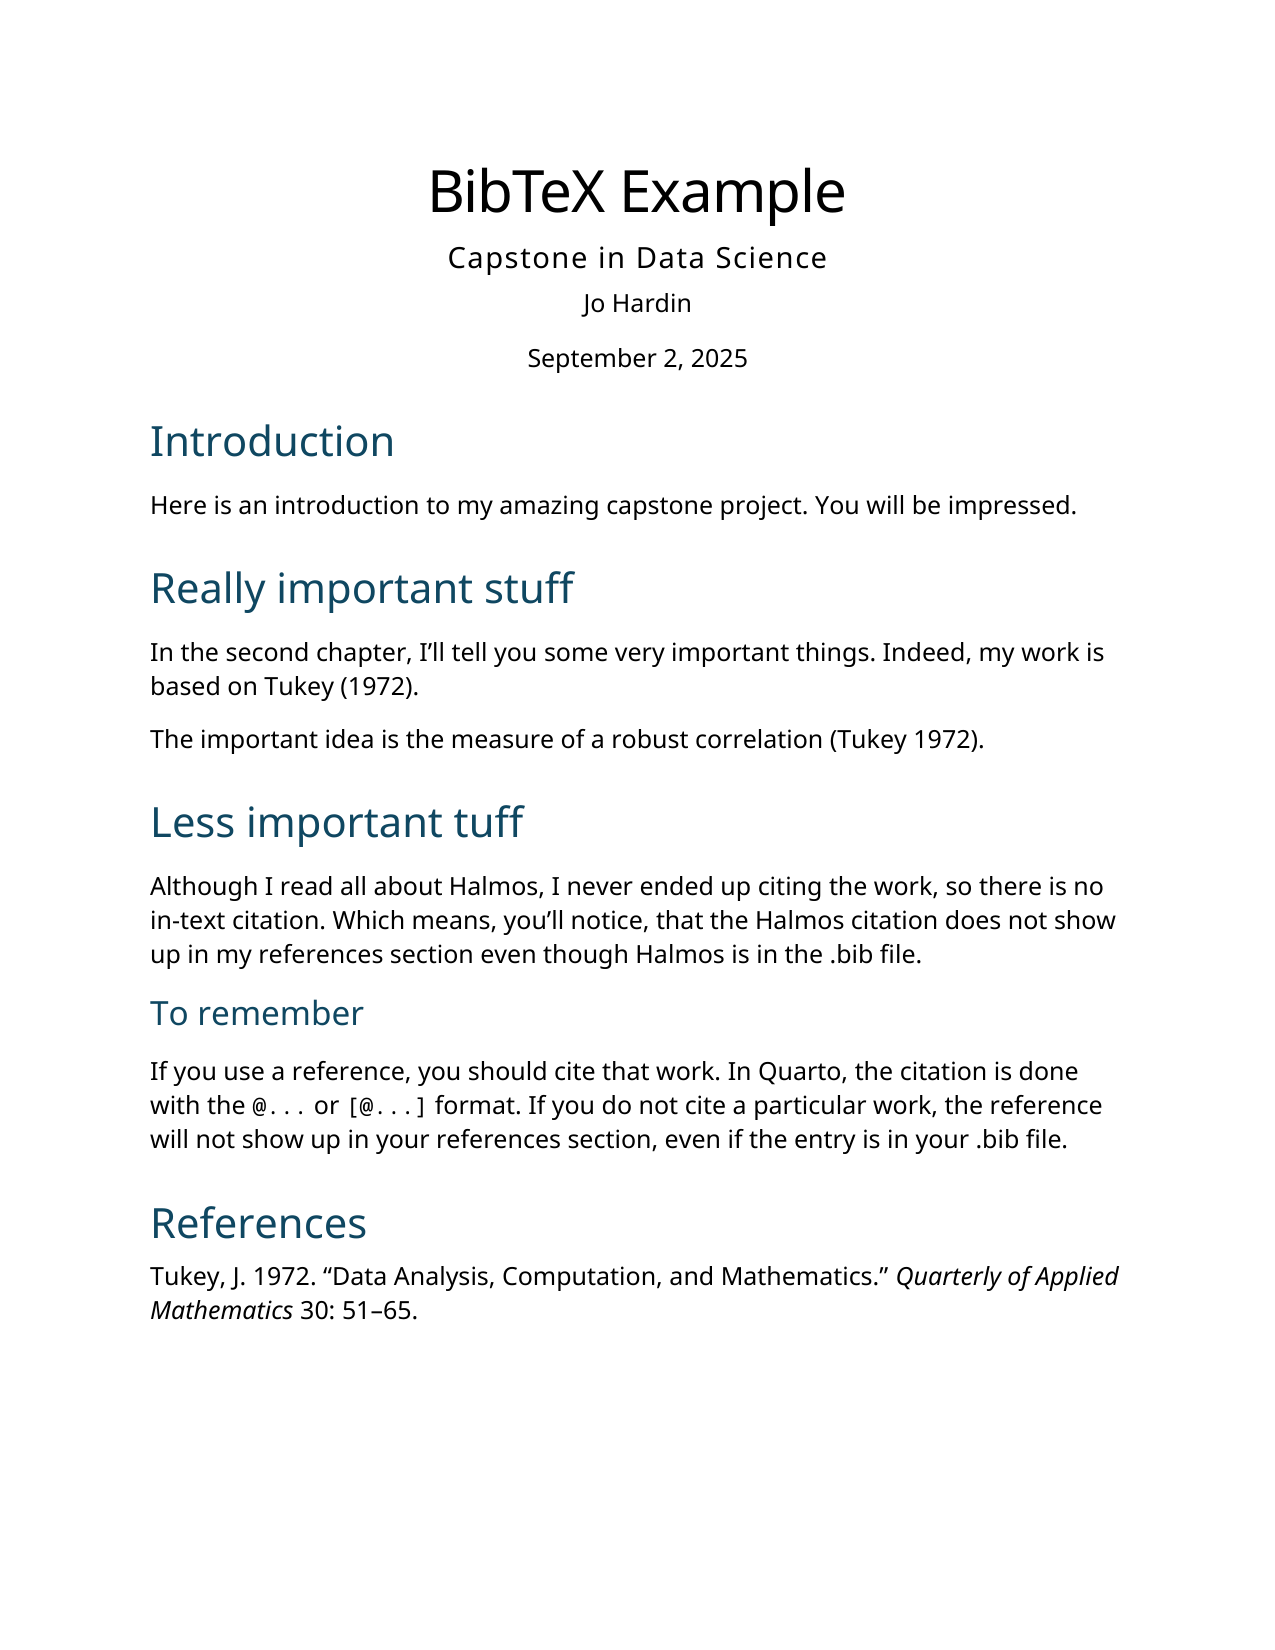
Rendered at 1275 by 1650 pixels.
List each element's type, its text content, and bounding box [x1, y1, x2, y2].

title BibTeX Example [150, 150, 1125, 229]
text The important idea is the measure of a robust correlation (Tukey 1972). [150, 722, 1125, 756]
text In the second chapter, I’ll tell you some very important things. Indeed, my work is based on Tukey (1972). [150, 635, 1125, 703]
text Tukey, J. 1972. “Data Analysis, Computation, and Mathematics.” Quarterly of Applied Mathematics 30: 51–65. [150, 1259, 1125, 1327]
text Here is an introduction to my amazing capstone project. You will be impressed. [150, 488, 1125, 522]
subtitle References [150, 1194, 1125, 1250]
subtitle Really important stuff [150, 559, 1125, 616]
subtitle Less important tuff [150, 793, 1125, 850]
text September 2, 2025 [150, 341, 1125, 375]
subtitle To remember [150, 990, 1125, 1035]
subtitle Introduction [150, 412, 1125, 469]
text Jo Hardin [150, 286, 1125, 320]
text Although I read all about Halmos, I never ended up citing the work, so there is no in-text citation. Which means, you’ll notice, that the Halmos citation does not show up in my references section even though Halmos is in the .bib file. [150, 869, 1125, 971]
subtitle Capstone in Data Science [150, 238, 1125, 277]
text If you use a reference, you should cite that work. In Quarto, the citation is done with the @... or [@...] format. If you do not cite a particular work, the reference will not show up in your references section, even if the entry is in your .bib file. [150, 1054, 1125, 1156]
